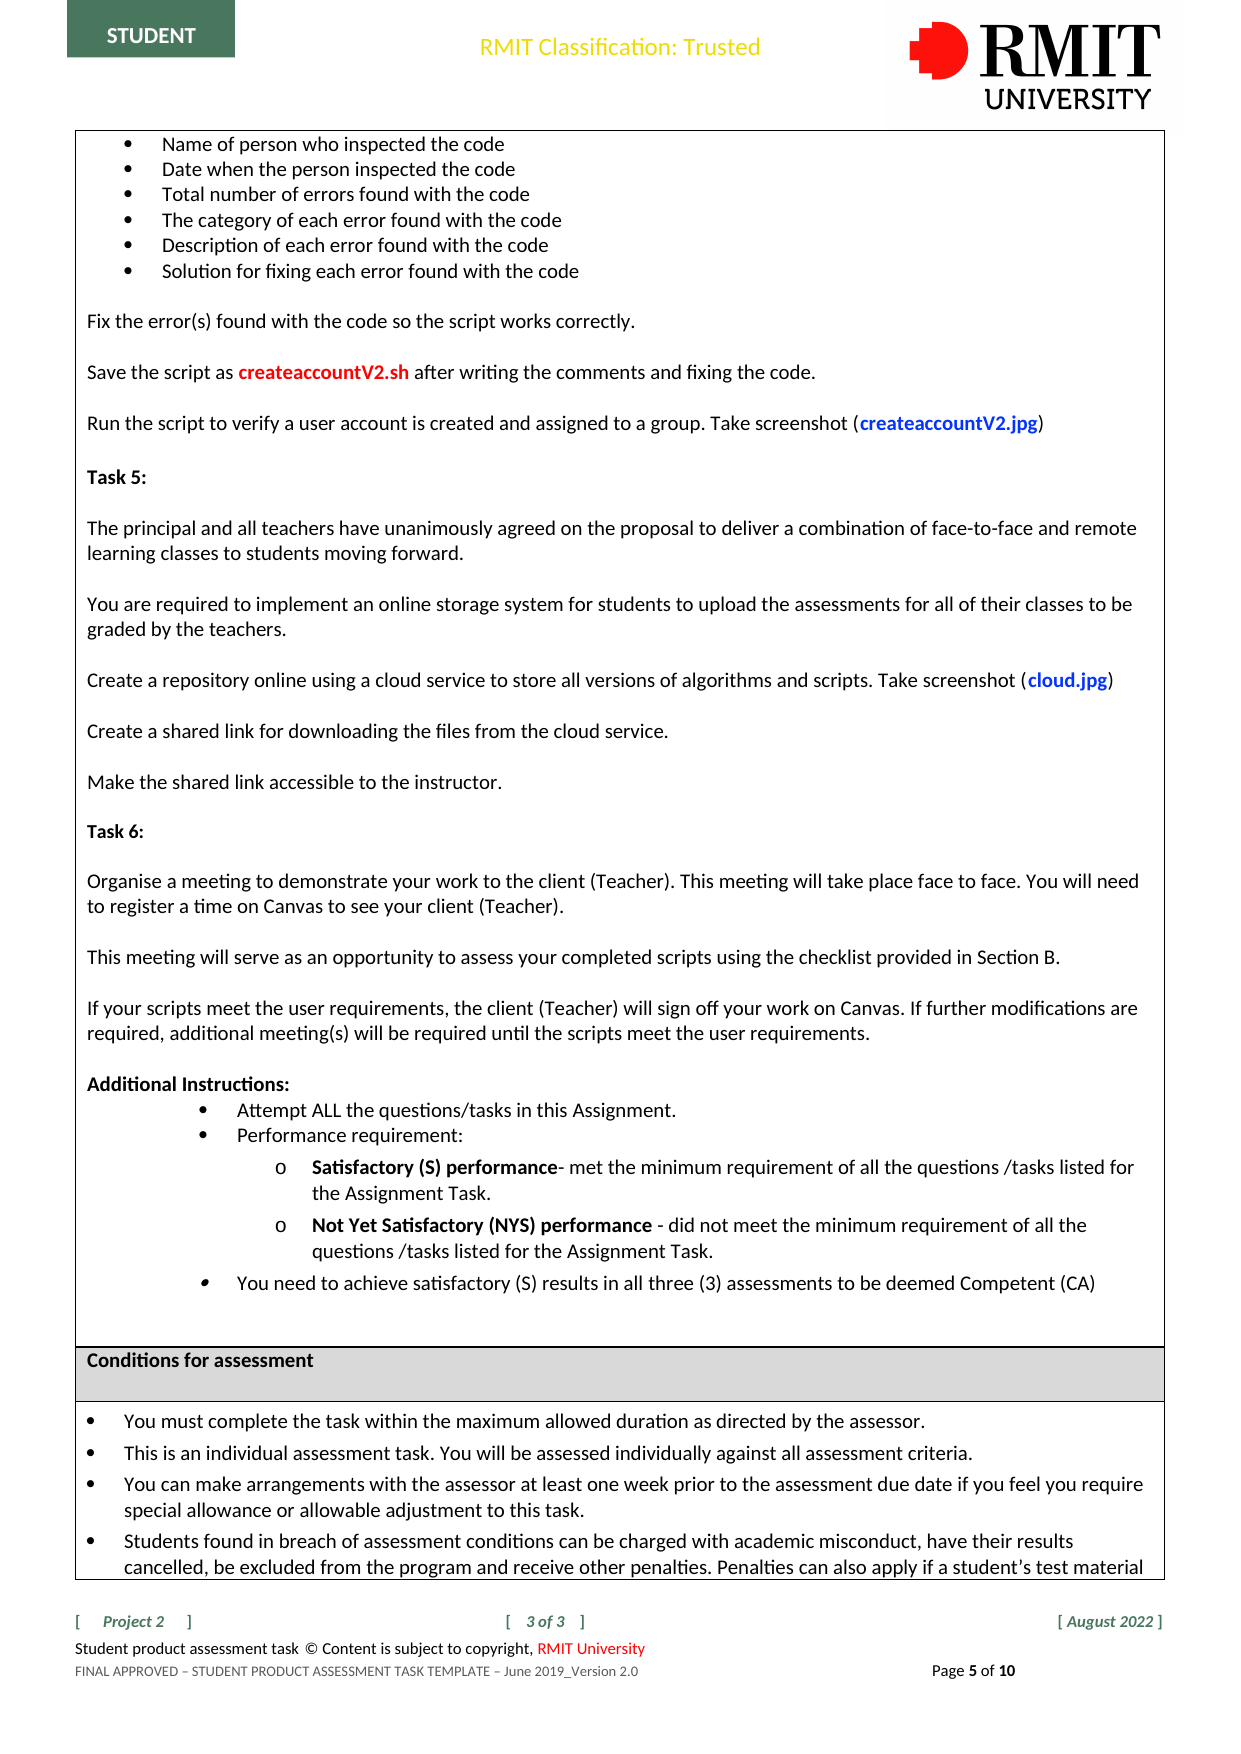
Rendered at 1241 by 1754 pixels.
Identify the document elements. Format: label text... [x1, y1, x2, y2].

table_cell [76, 131, 1164, 1346]
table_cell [76, 1402, 1164, 1579]
table_cell Conditions for assessment [76, 1348, 1164, 1401]
picture [884, 0, 1185, 135]
